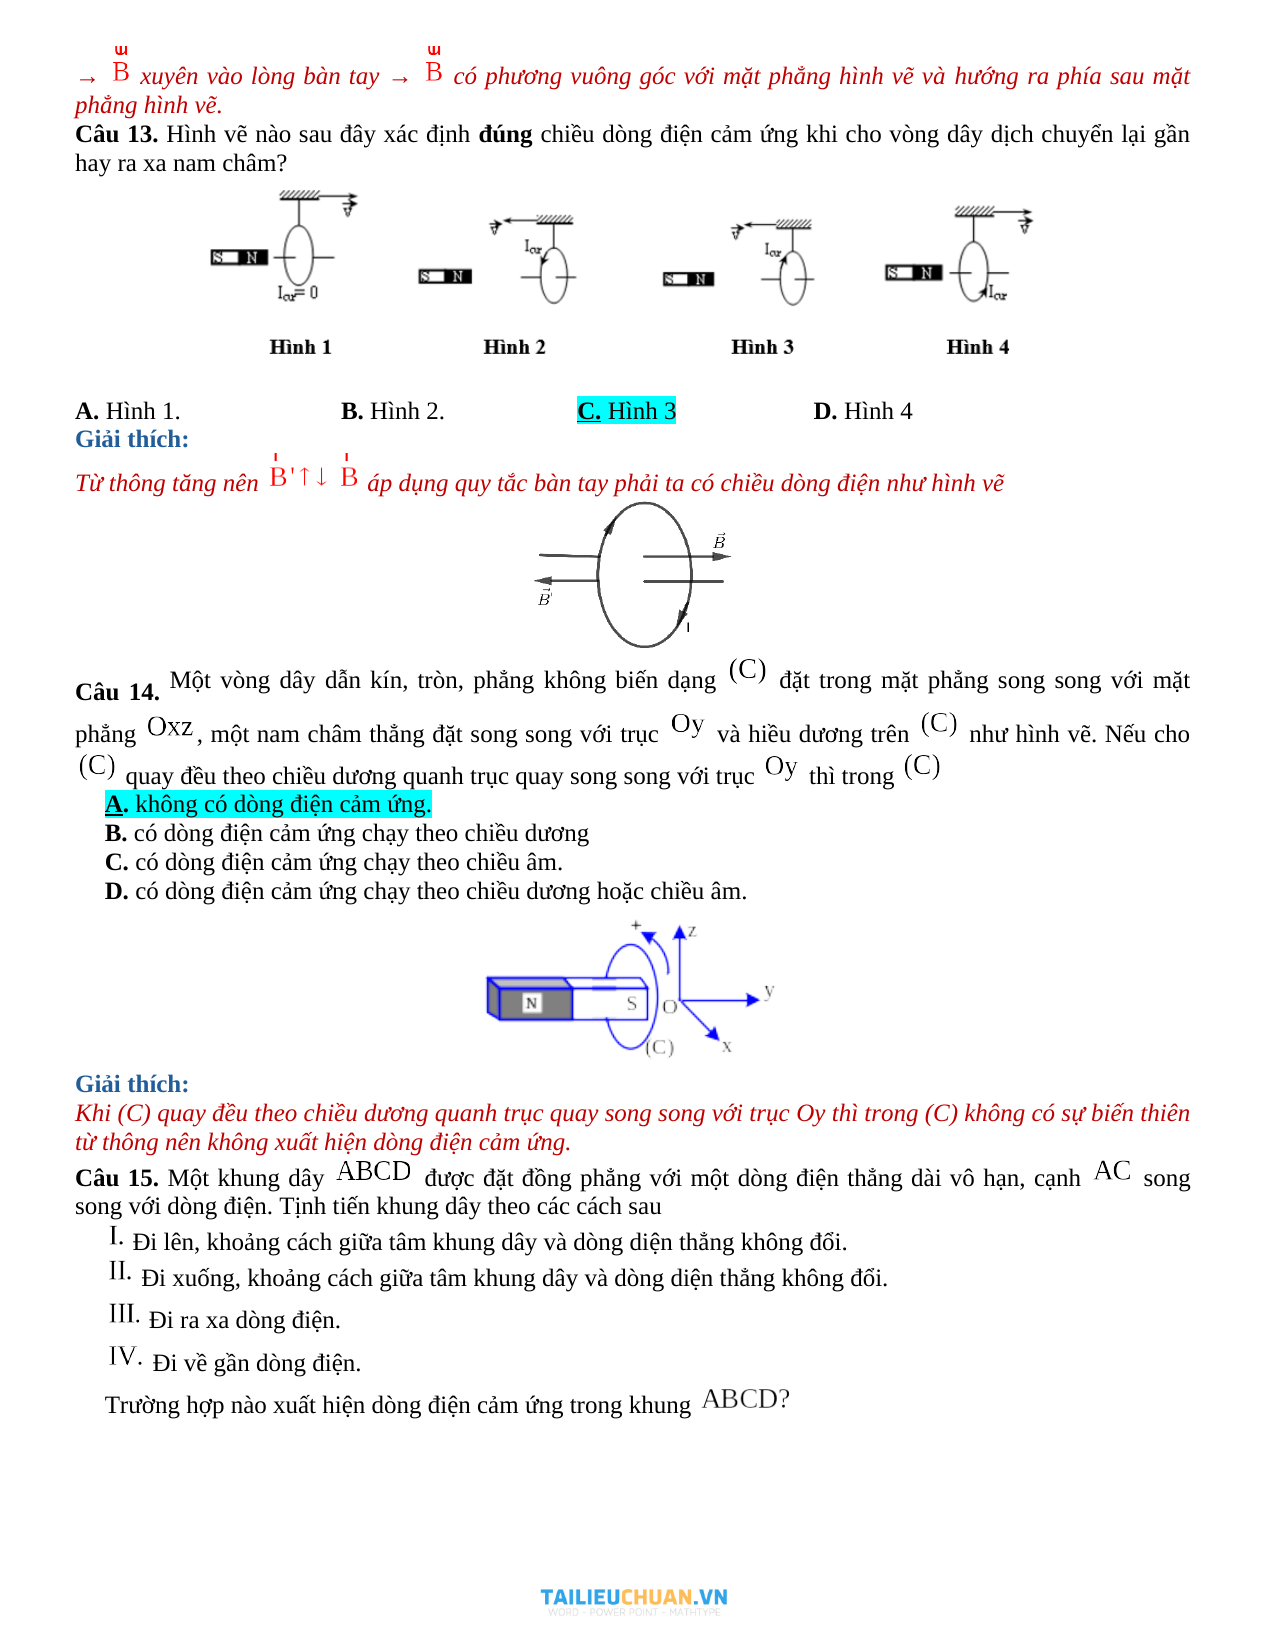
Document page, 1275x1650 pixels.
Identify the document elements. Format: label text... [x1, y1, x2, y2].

text B. có dòng điện cảm ứng chạy theo chiều dương [75, 818, 1191, 847]
picture [533, 1579, 733, 1622]
text Câu 14. Một vòng dây dẫn kín, tròn, phẳng không biến dạng đặt trong mặt phẳng song song với mặt phẳng , một nam châm thẳng đặt song song với trục và hiều dương trên như hình vẽ. Nếu cho quay đều theo chiều dương quanh trục quay song song với trục thì trong [75, 652, 1191, 789]
text Trường hợp nào xuất hiện dòng điện cảm ứng trong khung [75, 1383, 1191, 1419]
text Đi về gần dòng điện. [75, 1341, 1191, 1383]
list A. Hình 1. B. Hình 2. C. Hình 3 D. Hình 4 [676, 396, 1191, 424]
text → xuyên vào lòng bàn tay → có phương vuông góc với mặt phẳng hình vẽ và hướng ra phía sau mặt phẳng hình vẽ. [75, 47, 1191, 119]
text D. có dòng điện cảm ứng chạy theo chiều dương hoặc chiều âm. [75, 876, 1191, 904]
text Từ thông tăng nên áp dụng quy tắc bàn tay phải ta có chiều dòng điện như hình vẽ [75, 453, 1191, 497]
text C. có dòng điện cảm ứng chạy theo chiều âm. [75, 847, 1191, 876]
list A. Hình 1. B. Hình 2. C. Hình 3 D. Hình 4 [75, 396, 577, 424]
text Đi lên, khoảng cách giữa tâm khung dây và dòng diện thẳng không đổi. [75, 1220, 1191, 1256]
text Câu 13. Hình vẽ nào sau đây xác định đúng chiều dòng điện cảm ứng khi cho vòng dây dịch chuyển lại gần hay ra xa nam châm? [75, 119, 1191, 176]
picture [197, 176, 1068, 367]
text Đi xuống, khoảng cách giữa tâm khung dây và dòng diện thẳng không đổi. [75, 1256, 1191, 1298]
picture [528, 496, 738, 652]
text Đi ra xa dòng điện. [75, 1298, 1191, 1341]
text Giải thích: [75, 424, 1191, 453]
text Câu 15. Một khung dây được đặt đồng phẳng với một dòng điện thẳng dài vô hạn, cạnh song song với dòng điện. Tịnh tiến khung dây theo các cách sau [75, 1156, 1191, 1220]
list Giải thích: [75, 1069, 1191, 1098]
text A. không có dòng điện cảm ứng. [75, 789, 1191, 818]
list Khi (C) quay đều theo chiều dương quanh trục quay song song với trục Oy thì trong (C) không có sự biến thiên từ thông nên không xuất hiện dòng điện cảm ứng. [75, 1098, 1191, 1156]
